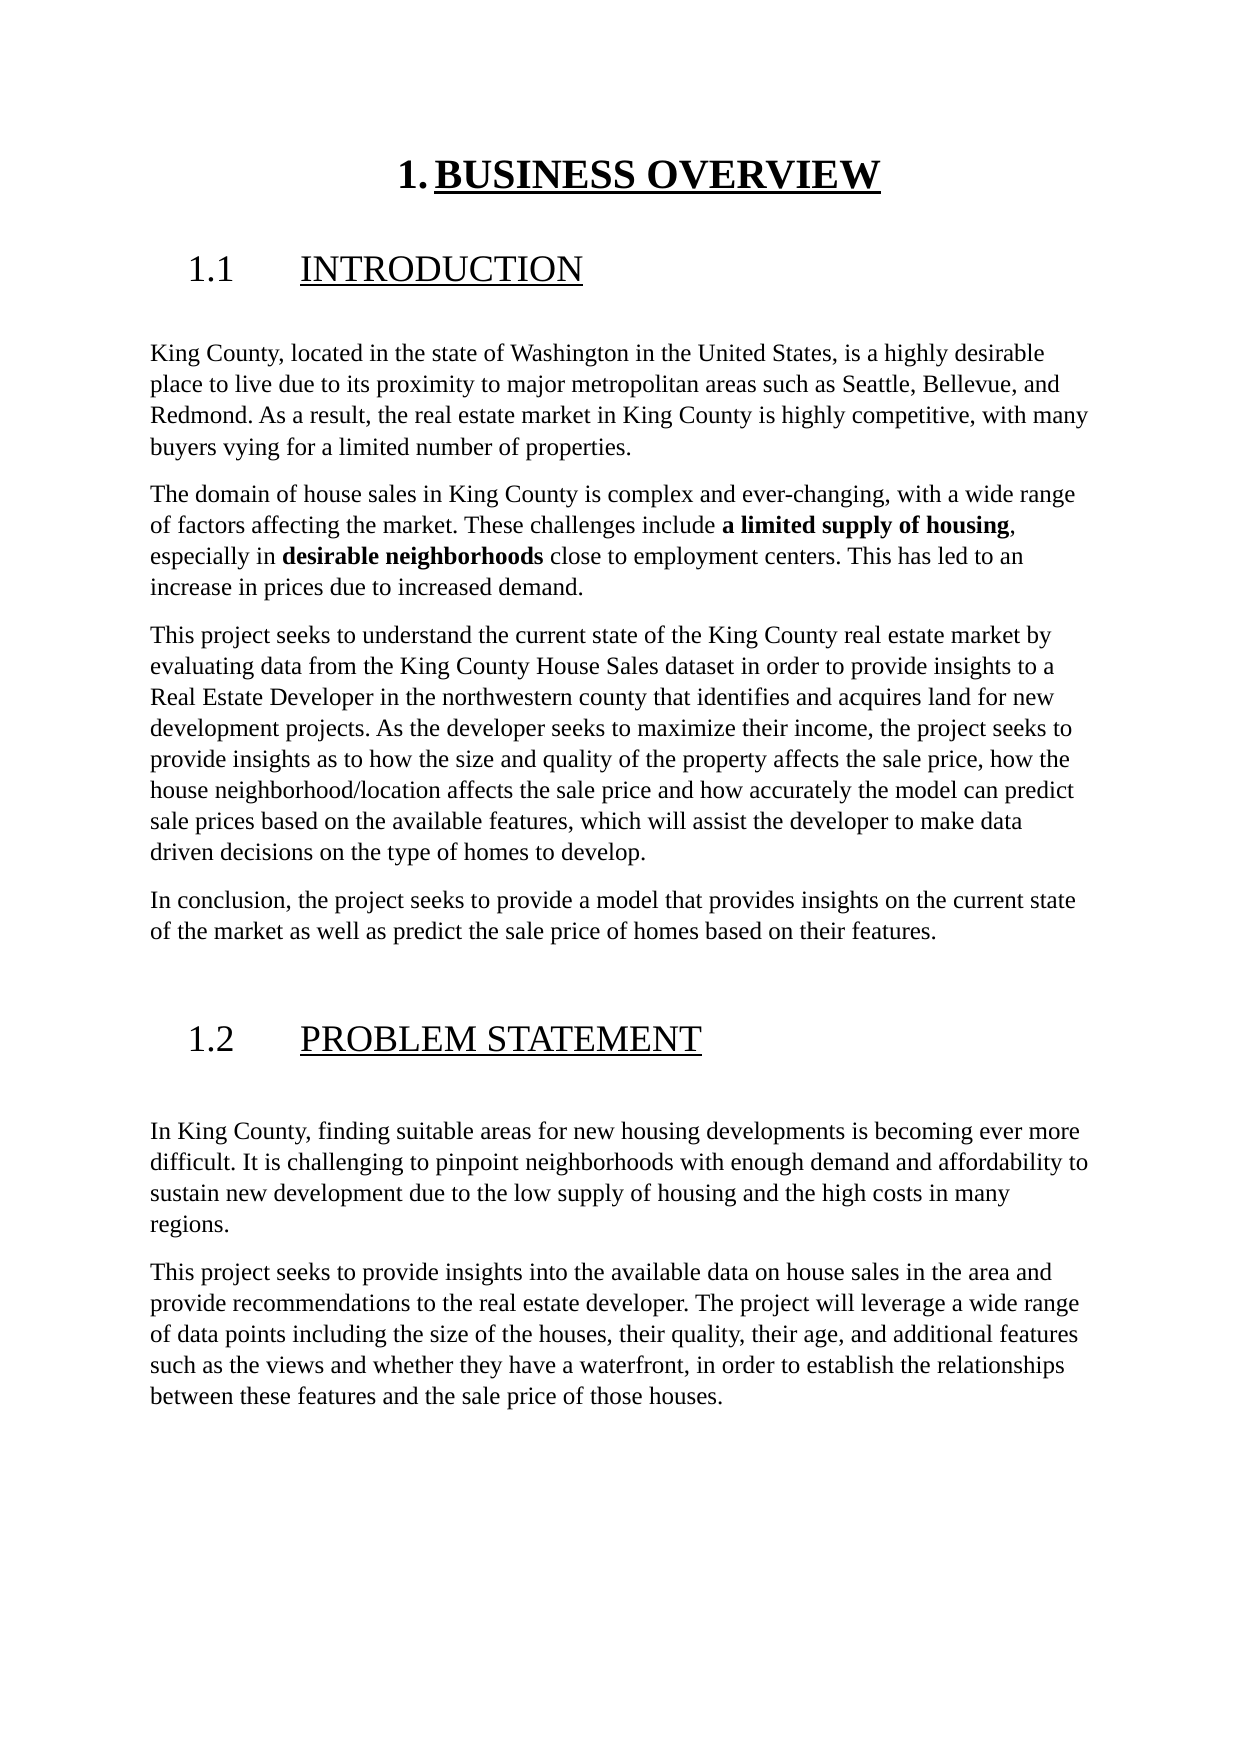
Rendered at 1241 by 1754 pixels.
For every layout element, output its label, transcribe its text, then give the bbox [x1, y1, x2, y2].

subtitle INTRODUCTION [187, 247, 1090, 290]
subtitle PROBLEM STATEMENT [187, 1017, 1090, 1060]
text This project seeks to understand the current state of the King County real estate market by evaluating data from the King County House Sales dataset in order to provide insights to a Real Estate Developer in the northwestern county that identifies and acquires land for new development projects. As the developer seeks to maximize their income, the project seeks to provide insights as to how the size and quality of the property affects the sale price, how the house neighborhood/location affects the sale price and how accurately the model can predict sale prices based on the available features, which will assist the developer to make data driven decisions on the type of homes to develop. [150, 620, 1090, 866]
text In conclusion, the project seeks to provide a model that provides insights on the current state of the market as well as predict the sale price of homes based on their features. [150, 885, 1090, 945]
subtitle BUSINESS OVERVIEW [187, 150, 1090, 198]
text The domain of house sales in King County is complex and ever-changing, with a wide range of factors affecting the market. These challenges include a limited supply of housing, especially in desirable neighborhoods close to employment centers. This has led to an increase in prices due to increased demand. [150, 479, 1090, 601]
text This project seeks to provide insights into the available data on house sales in the area and provide recommendations to the real estate developer. The project will leverage a wide range of data points including the size of the houses, their quality, their age, and additional features such as the views and whether they have a waterfront, in order to establish the relationships between these features and the sale price of those houses. [150, 1257, 1090, 1410]
text In King County, finding suitable areas for new housing developments is becoming ever more difficult. It is challenging to pinpoint neighborhoods with enough demand and affordability to sustain new development due to the low supply of housing and the high costs in many regions. [150, 1116, 1090, 1238]
text King County, located in the state of Washington in the United States, is a highly desirable place to live due to its proximity to major metropolitan areas such as Seattle, Bellevue, and Redmond. As a result, the real estate market in King County is highly competitive, with many buyers vying for a limited number of properties. [150, 338, 1090, 460]
